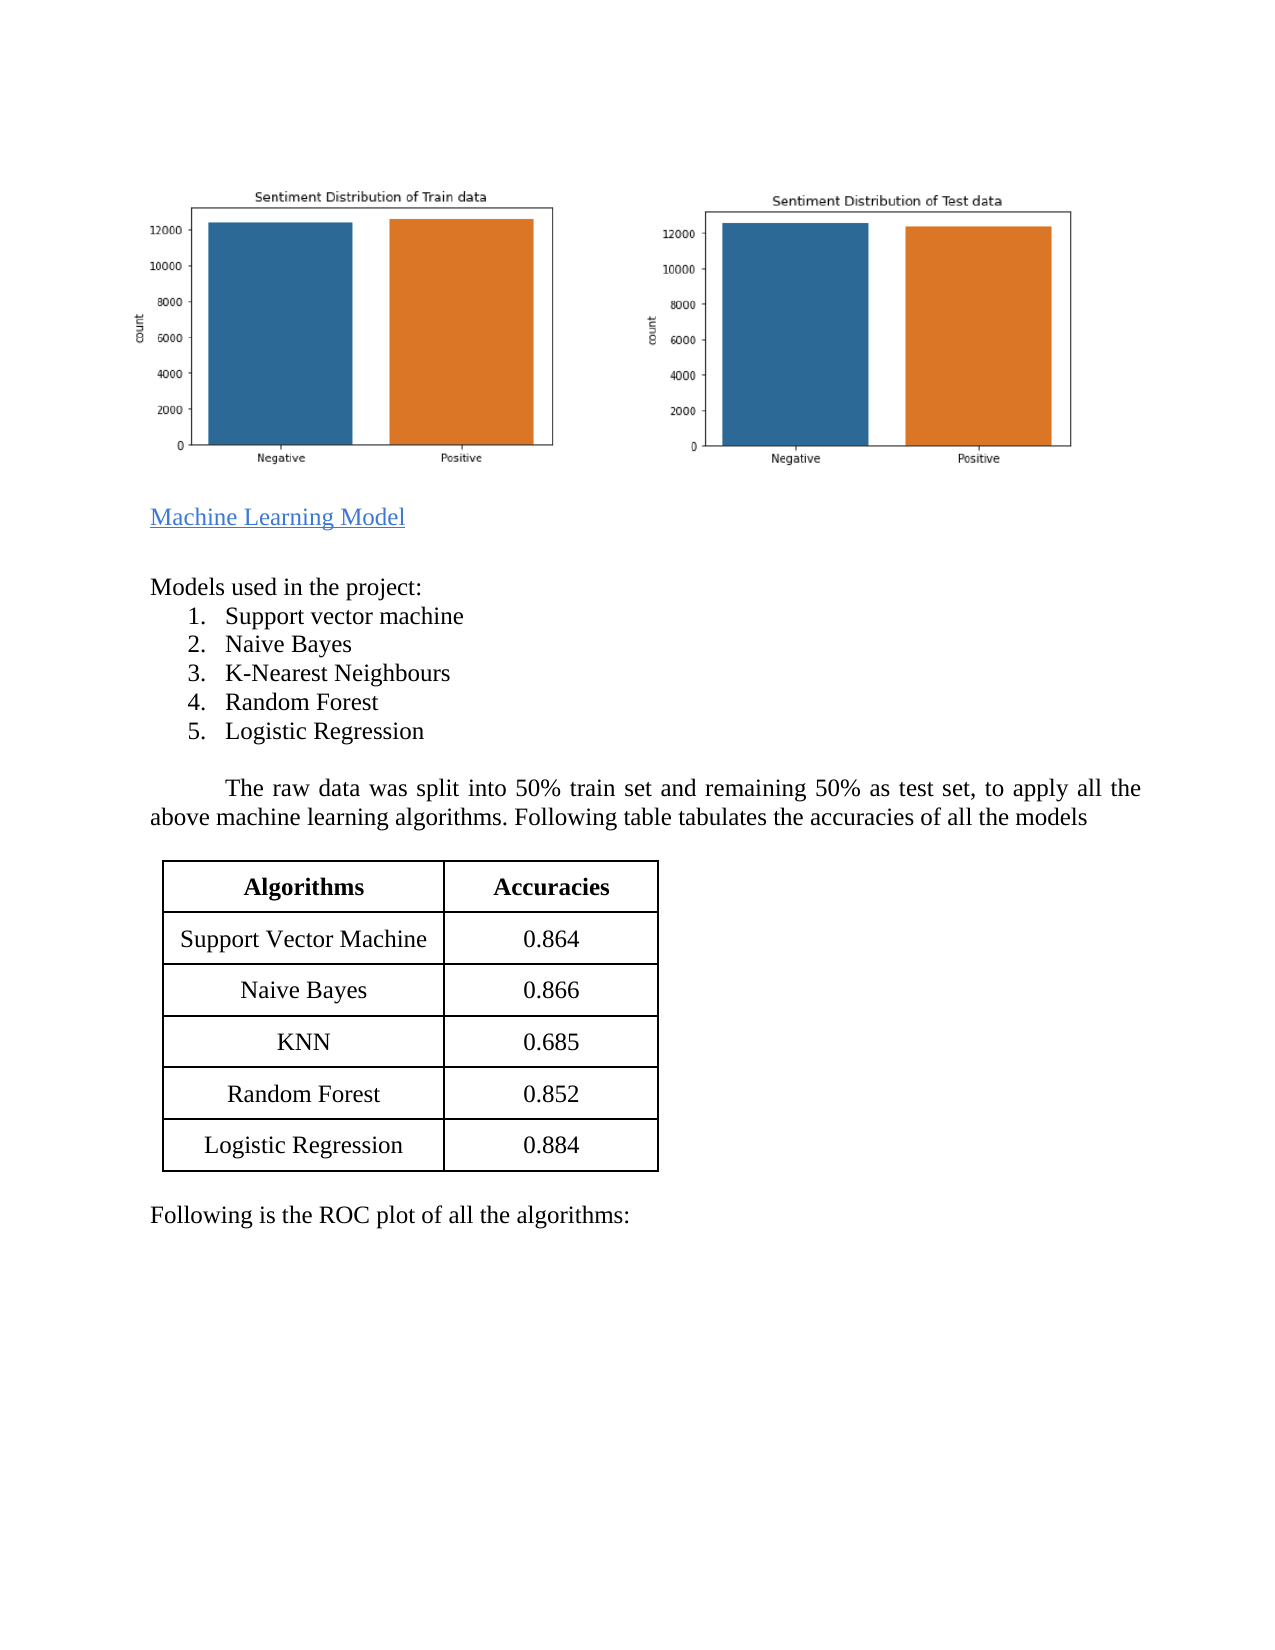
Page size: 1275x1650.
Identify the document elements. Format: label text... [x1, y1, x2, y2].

list Logistic Regression [187, 716, 1144, 744]
table_cell 0.884 [445, 1120, 657, 1169]
picture [115, 182, 583, 475]
list Naive Bayes [187, 629, 1144, 658]
table_cell KNN [164, 1017, 443, 1066]
table_cell 0.685 [445, 1017, 657, 1066]
table_cell Random Forest [164, 1068, 443, 1118]
list K-Nearest Neighbours [187, 658, 1144, 687]
list Support vector machine [187, 601, 1144, 629]
table_cell Support Vector Machine [164, 913, 443, 963]
text Models used in the project: [150, 572, 1144, 601]
picture [637, 191, 1097, 467]
table_cell 0.852 [445, 1068, 657, 1118]
list Random Forest [187, 687, 1144, 716]
text Following is the ROC plot of all the algorithms: [150, 1200, 1144, 1229]
table_cell Naive Bayes [164, 965, 443, 1014]
table_header Algorithms [164, 862, 443, 911]
text The raw data was split into 50% train set and remaining 50% as test set, to apply all the above machine learning algorithms. Following table tabulates the accuracies of all the models [150, 773, 1144, 831]
table_header Accuracies [445, 862, 657, 911]
table_cell 0.864 [445, 913, 657, 963]
table_cell 0.866 [445, 965, 657, 1014]
table_cell Logistic Regression [164, 1120, 443, 1169]
